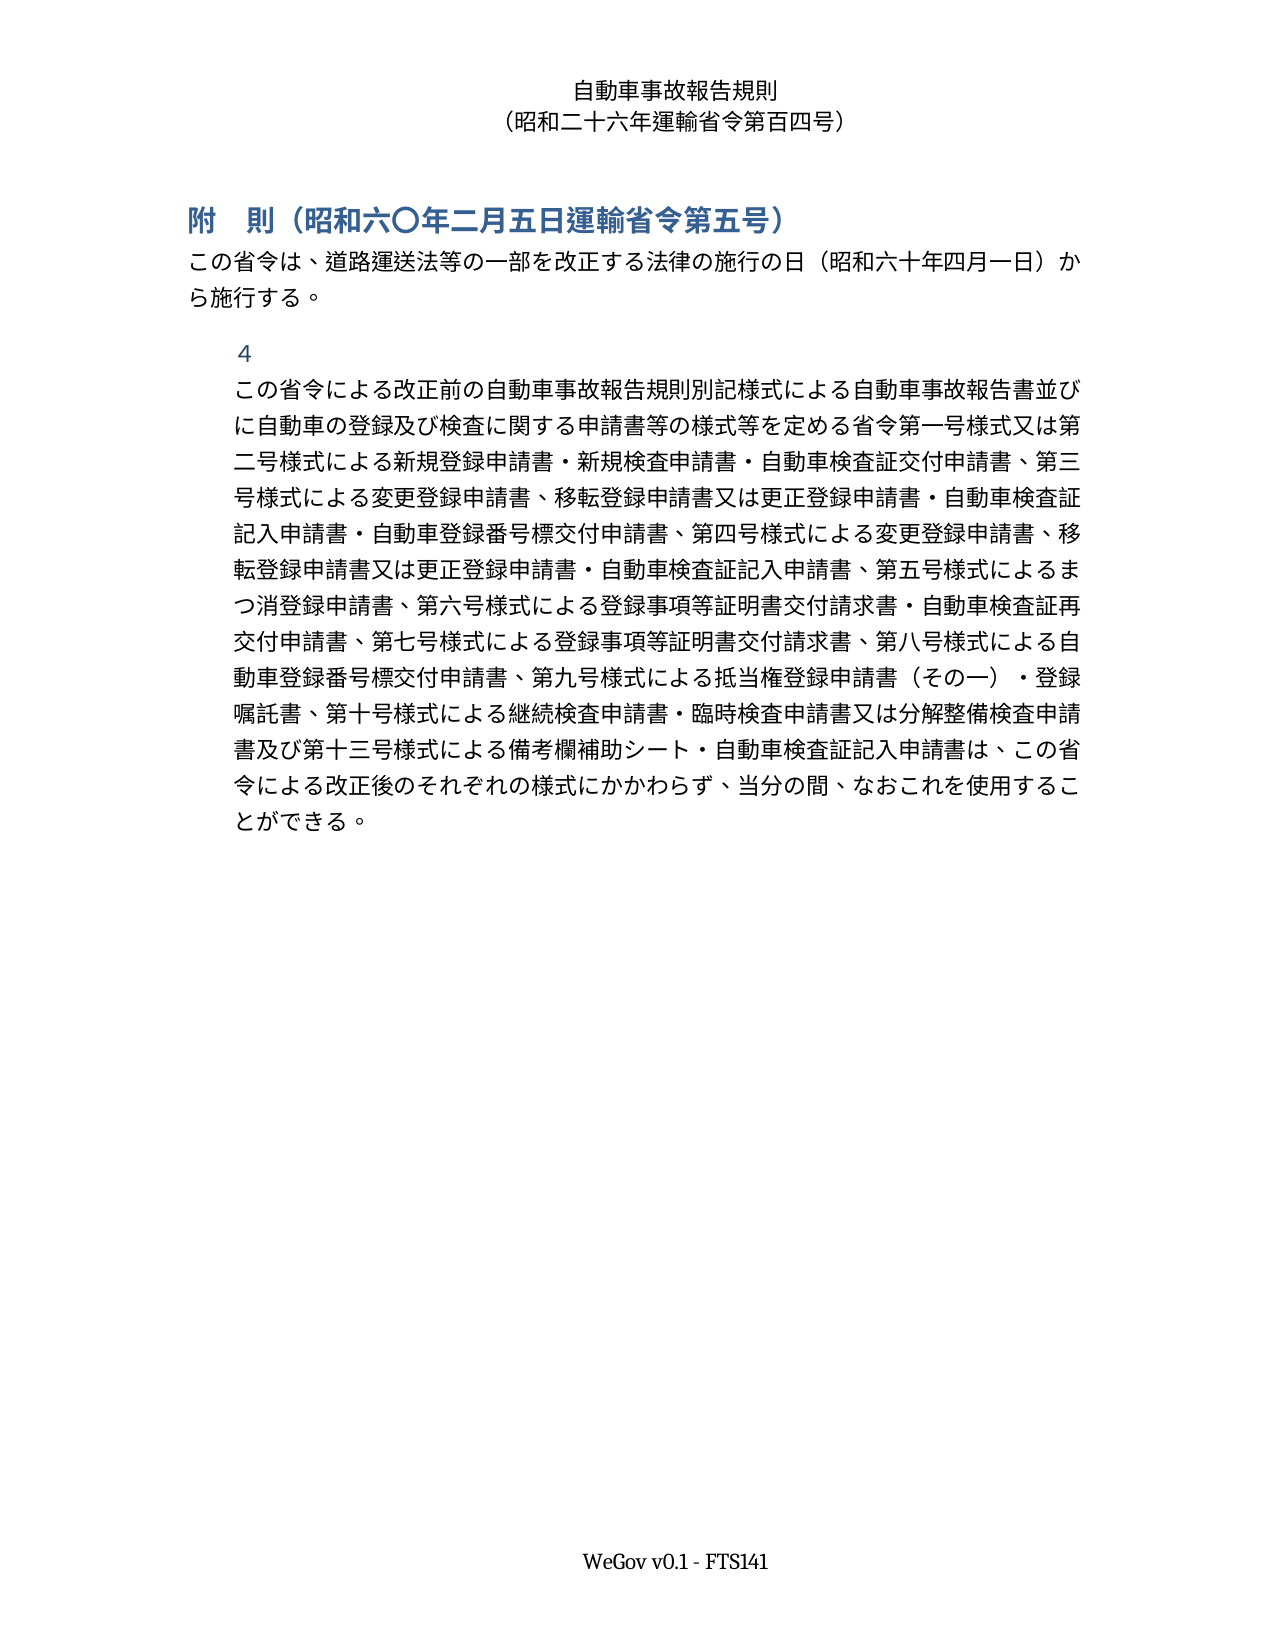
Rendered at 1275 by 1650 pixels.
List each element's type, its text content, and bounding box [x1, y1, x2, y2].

subtitle 附 則（昭和六〇年二月五日運輸省令第五号） [187, 200, 1087, 240]
text この省令は、道路運送法等の一部を改正する法律の施行の日（昭和六十年四月一日）から施行する。 [187, 246, 1087, 313]
subtitle ４ [233, 338, 1087, 369]
text この省令による改正前の自動車事故報告規則別記様式による自動車事故報告書並びに自動車の登録及び検査に関する申請書等の様式等を定める省令第一号様式又は第二号様式による新規登録申請書・新規検査申請書・自動車検査証交付申請書、第三号様式による変更登録申請書、移転登録申請書又は更正登録申請書・自動車検査証記入申請書・自動車登録番号標交付申請書、第四号様式による変更登録申請書、移転登録申請書又は更正登録申請書・自動車検査証記入申請書、第五号様式によるまつ消登録申請書、第六号様式による登録事項等証明書交付請求書・自動車検査証再交付申請書、第七号様式による登録事項等証明書交付請求書、第八号様式による自動車登録番号標交付申請書、第九号様式による抵当権登録申請書（その一）・登録嘱託書、第十号様式による継続検査申請書・臨時検査申請書又は分解整備検査申請書及び第十三号様式による備考欄補助シート・自動車検査証記入申請書は、この省令による改正後のそれぞれの様式にかかわらず、当分の間、なおこれを使用することができる。 [233, 374, 1087, 837]
